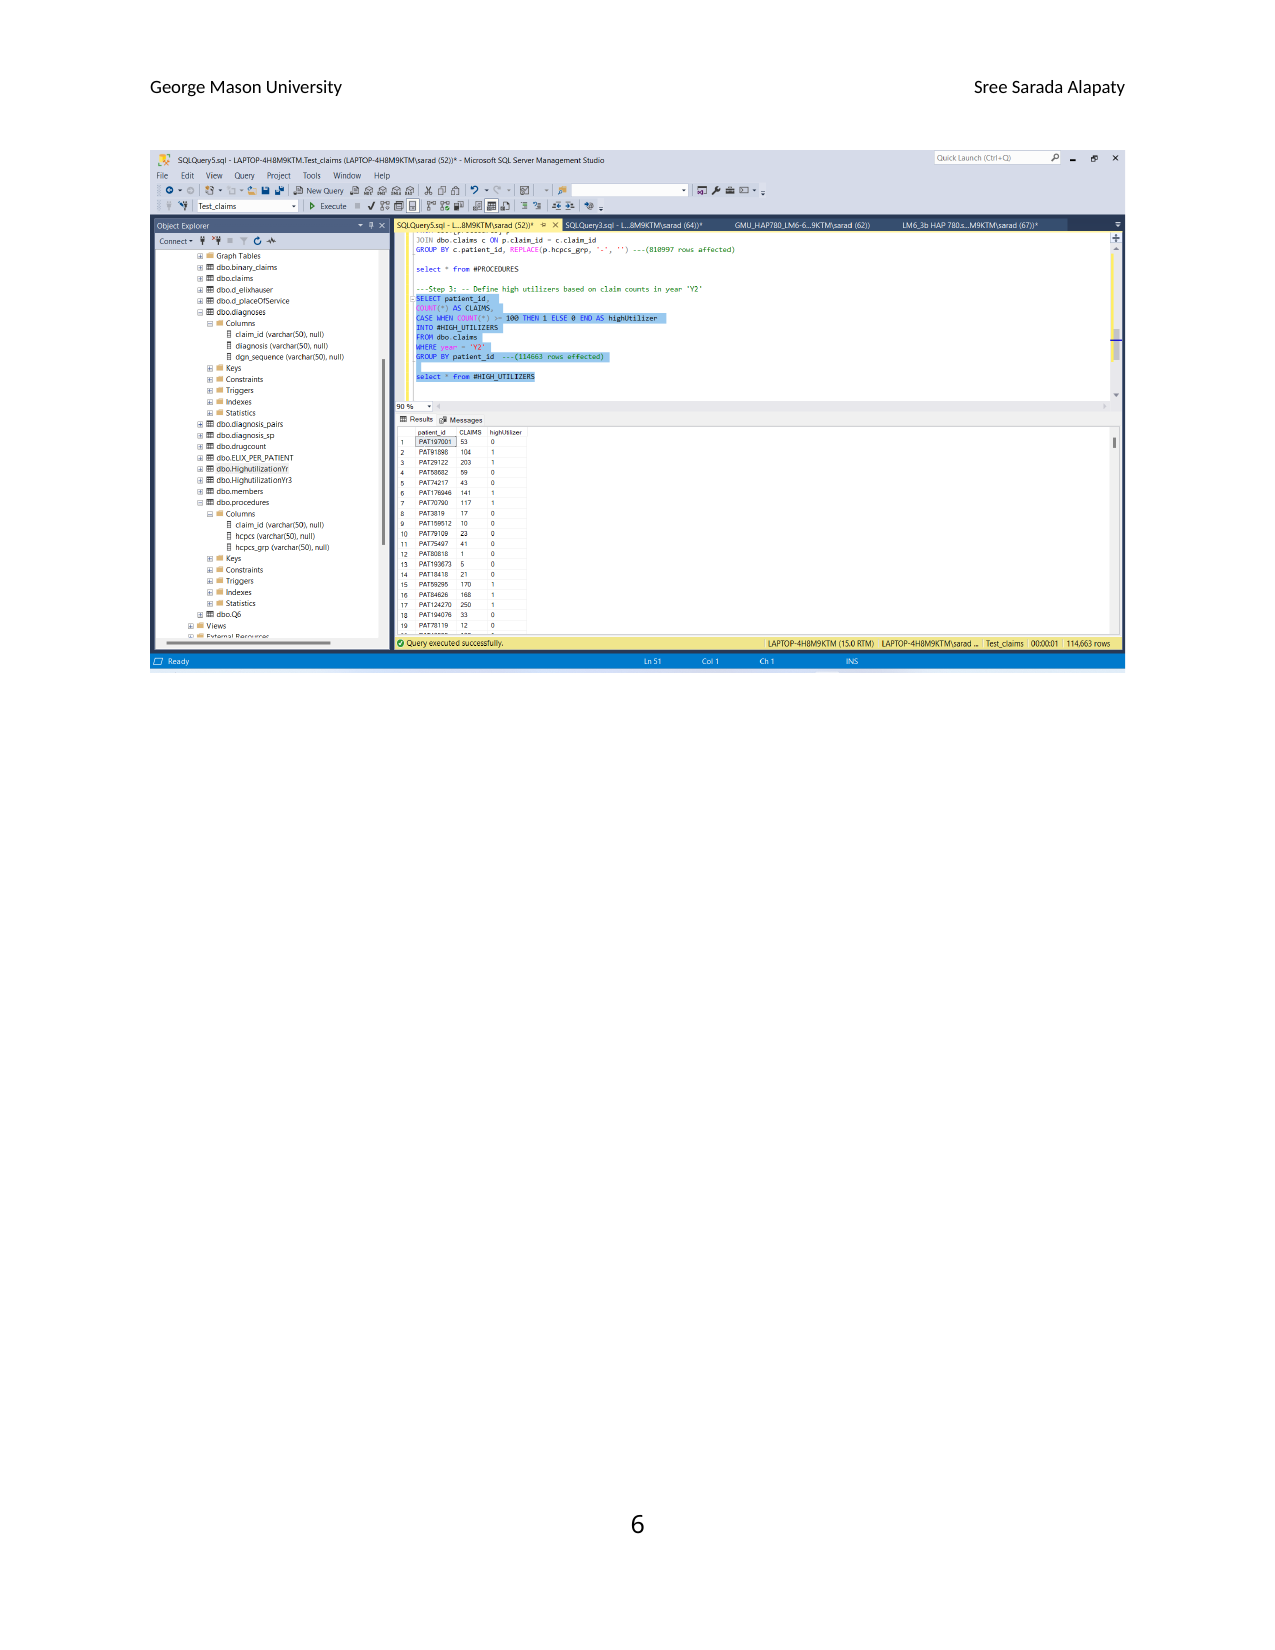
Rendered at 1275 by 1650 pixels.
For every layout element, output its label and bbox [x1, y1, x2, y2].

picture [150, 150, 1125, 673]
